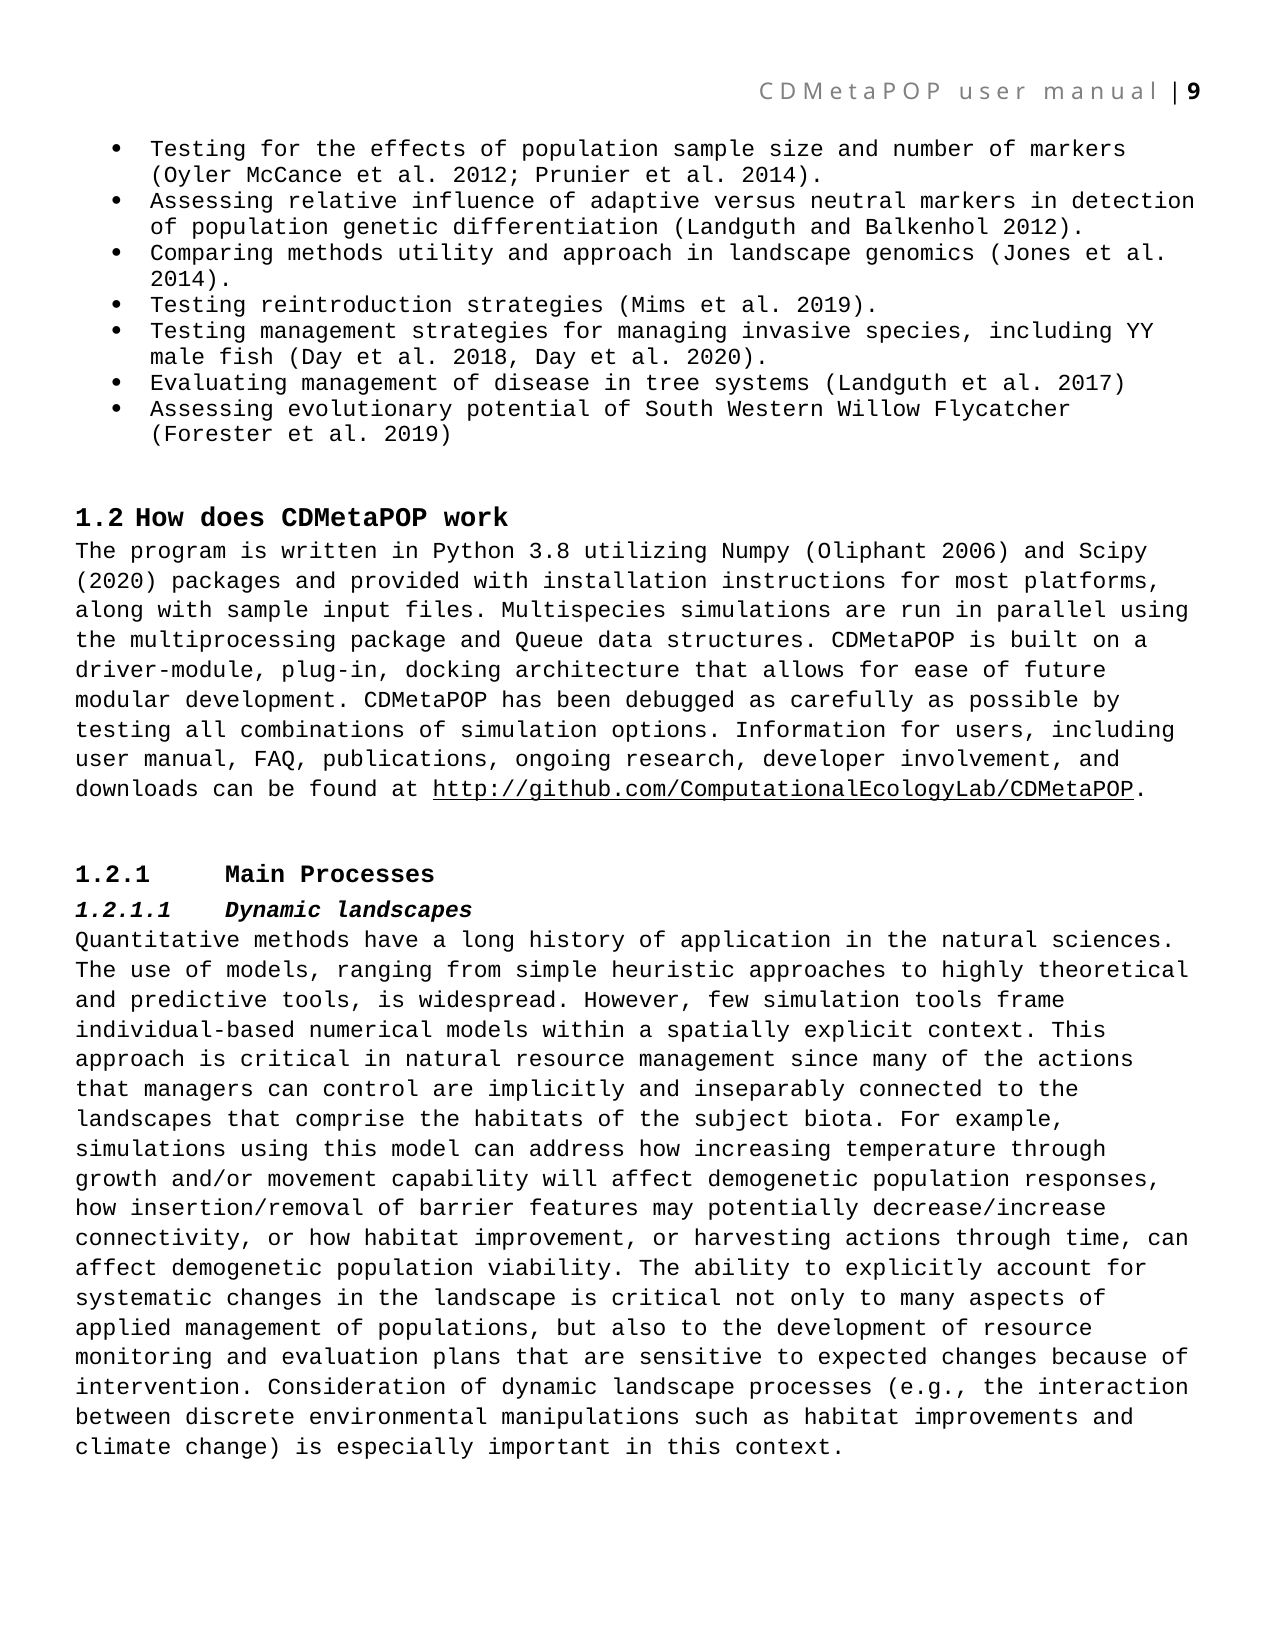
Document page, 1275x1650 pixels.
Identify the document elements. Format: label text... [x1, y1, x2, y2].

list Testing for the effects of population sample size and number of markers (Oyler McCance et al. 2012; Prunier et al. 2014). [112, 137, 1200, 189]
list Evaluating management of disease in tree systems (Landguth et al. 2017) [112, 371, 1200, 397]
subtitle How does CDMetaPOP work [75, 504, 1200, 534]
list Testing management strategies for managing invasive species, including YY male fish (Day et al. 2018, Day et al. 2020). [112, 319, 1200, 371]
list Testing reintroduction strategies (Mims et al. 2019). [112, 293, 1200, 319]
text Quantitative methods have a long history of application in the natural sciences. The use of models, ranging from simple heuristic approaches to highly theoretical and predictive tools, is widespread. However, few simulation tools frame individual-based numerical models within a spatially explicit context. This approach is critical in natural resource management since many of the actions that managers can control are implicitly and inseparably connected to the landscapes that comprise the habitats of the subject biota. For example, simulations using this model can address how increasing temperature through growth and/or movement capability will affect demogenetic population responses, how insertion/removal of barrier features may potentially decrease/increase connectivity, or how habitat improvement, or harvesting actions through time, can affect demogenetic population viability. The ability to explicitly account for systematic changes in the landscape is critical not only to many aspects of applied management of populations, but also to the development of resource monitoring and evaluation plans that are sensitive to expected changes because of intervention. Consideration of dynamic landscape processes (e.g., the interaction between discrete environmental manipulations such as habitat improvements and climate change) is especially important in this context. [75, 928, 1200, 1461]
list Assessing evolutionary potential of South Western Willow Flycatcher (Forester et al. 2019) [112, 397, 1200, 449]
subtitle Main Processes [75, 862, 1200, 890]
subtitle Dynamic landscapes [75, 899, 1200, 925]
text The program is written in Python 3.8 utilizing Numpy (Oliphant 2006) and Scipy (2020) packages and provided with installation instructions for most platforms, along with sample input files. Multispecies simulations are run in parallel using the multiprocessing package and Queue data structures. CDMetaPOP is built on a driver-module, plug-in, docking architecture that allows for ease of future modular development. CDMetaPOP has been debugged as carefully as possible by testing all combinations of simulation options. Information for users, including user manual, FAQ, publications, ongoing research, developer involvement, and downloads can be found at http://github.com/ComputationalEcologyLab/CDMetaPOP. [75, 539, 1200, 803]
list Comparing methods utility and approach in landscape genomics (Jones et al. 2014). [112, 241, 1200, 293]
list Assessing relative influence of adaptive versus neutral markers in detection of population genetic differentiation (Landguth and Balkenhol 2012). [112, 189, 1200, 241]
